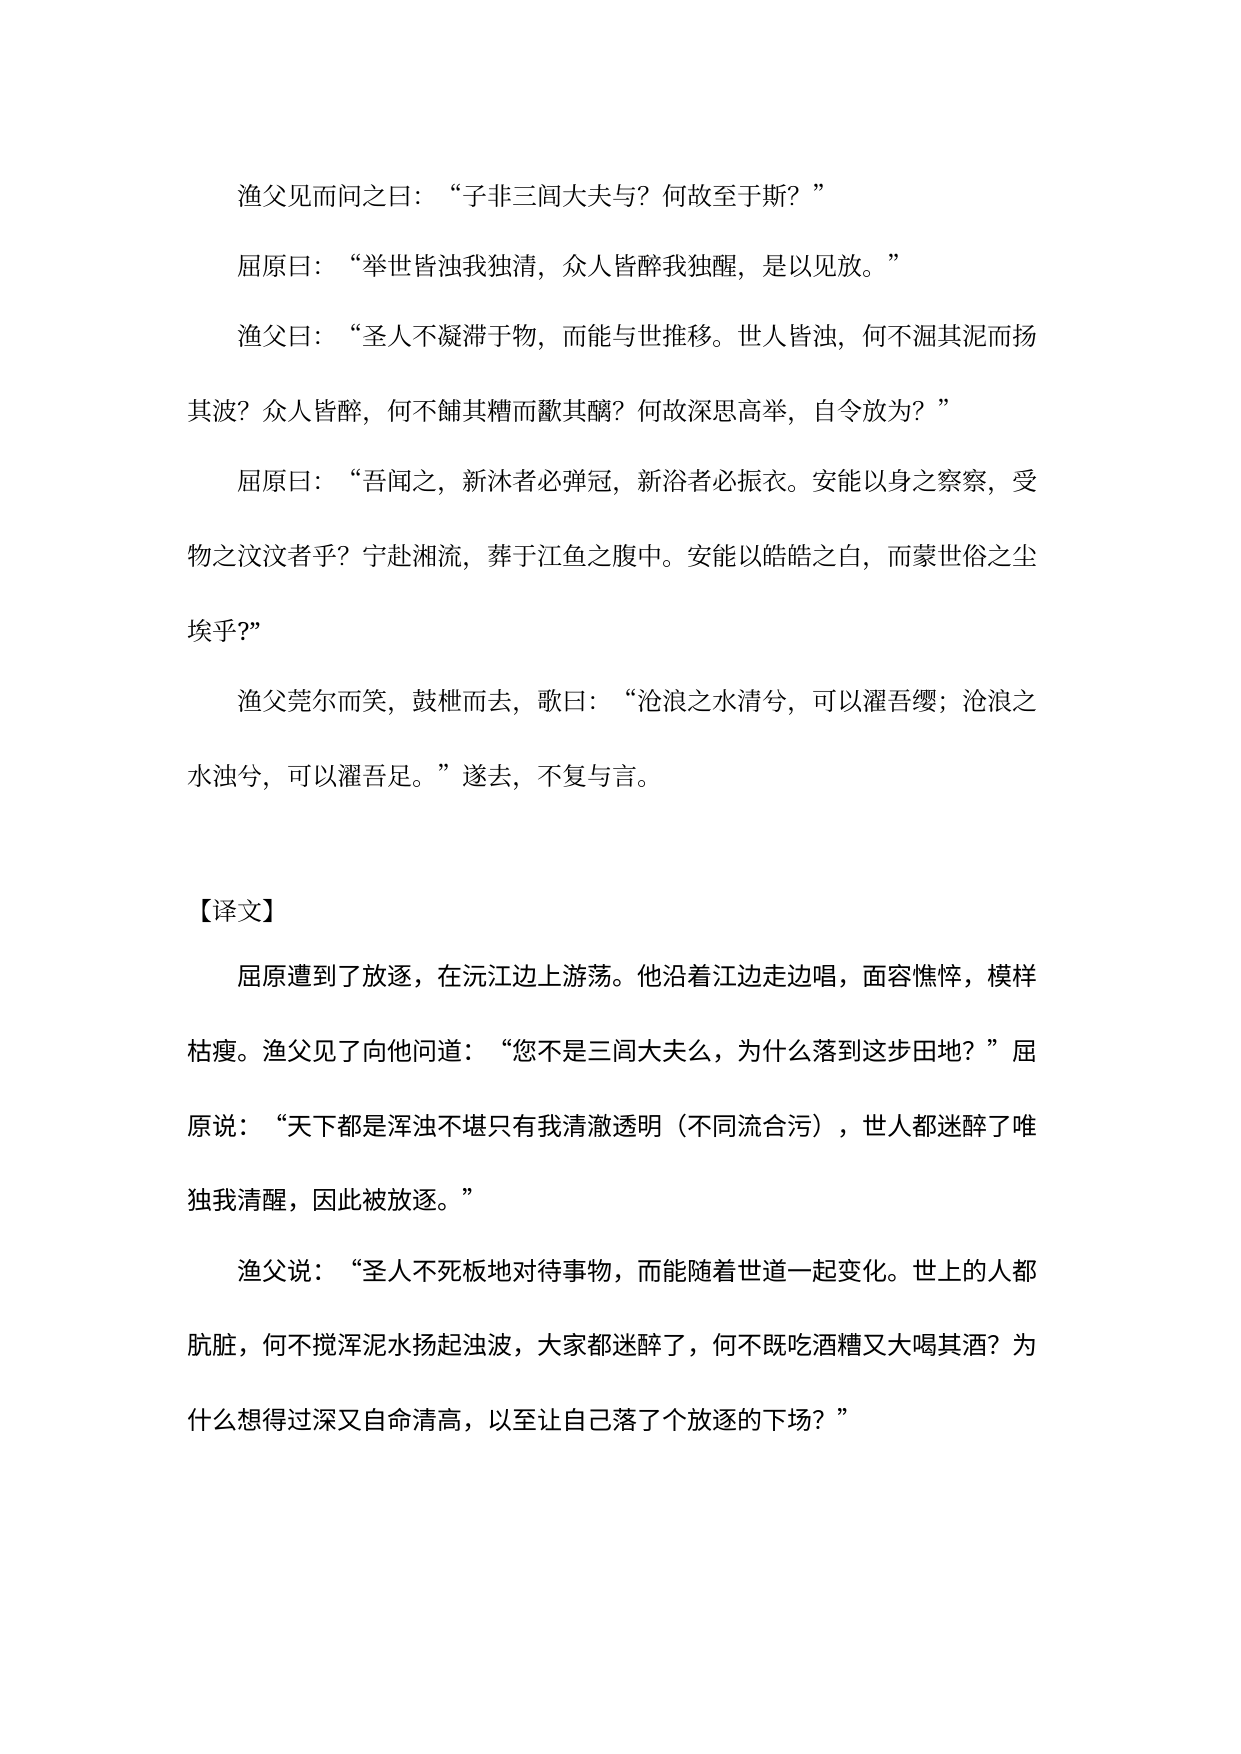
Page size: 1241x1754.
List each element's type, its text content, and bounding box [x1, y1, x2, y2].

text 渔父莞尔而笑，鼓枻而去，歌曰：“沧浪之水清兮，可以濯吾缨；沧浪之水浊兮，可以濯吾足。”遂去，不复与言。 [187, 667, 1053, 807]
text 渔父曰：“圣人不凝滞于物，而能与世推移。世人皆浊，何不淈其泥而扬其波？众人皆醉，何不餔其糟而歠其醨？何故深思高举，自令放为？” [187, 303, 1053, 442]
text 屈原遭到了放逐，在沅江边上游荡。他沿着江边走边唱，面容憔悴，模样枯瘦。渔父见了向他问道：“您不是三闾大夫么，为什么落到这步田地？”屈原说：“天下都是浑浊不堪只有我清澈透明（不同流合污），世人都迷醉了唯独我清醒，因此被放逐。” [187, 942, 1053, 1231]
text 屈原曰：“吾闻之，新沐者必弹冠，新浴者必振衣。安能以身之察察，受物之汶汶者乎？宁赴湘流，葬于江鱼之腹中。安能以皓皓之白，而蒙世俗之尘埃乎?” [187, 448, 1053, 662]
text 渔父说：“圣人不死板地对待事物，而能随着世道一起变化。世上的人都肮脏，何不搅浑泥水扬起浊波，大家都迷醉了，何不既吃酒糟又大喝其酒？为什么想得过深又自命清高，以至让自己落了个放逐的下场？” [187, 1237, 1053, 1451]
text 【译文】 [187, 877, 1053, 942]
text 渔父见而问之曰：“子非三闾大夫与？何故至于斯？” [187, 162, 1053, 227]
text 屈原曰：“举世皆浊我独清，众人皆醉我独醒，是以见放。” [187, 232, 1053, 297]
